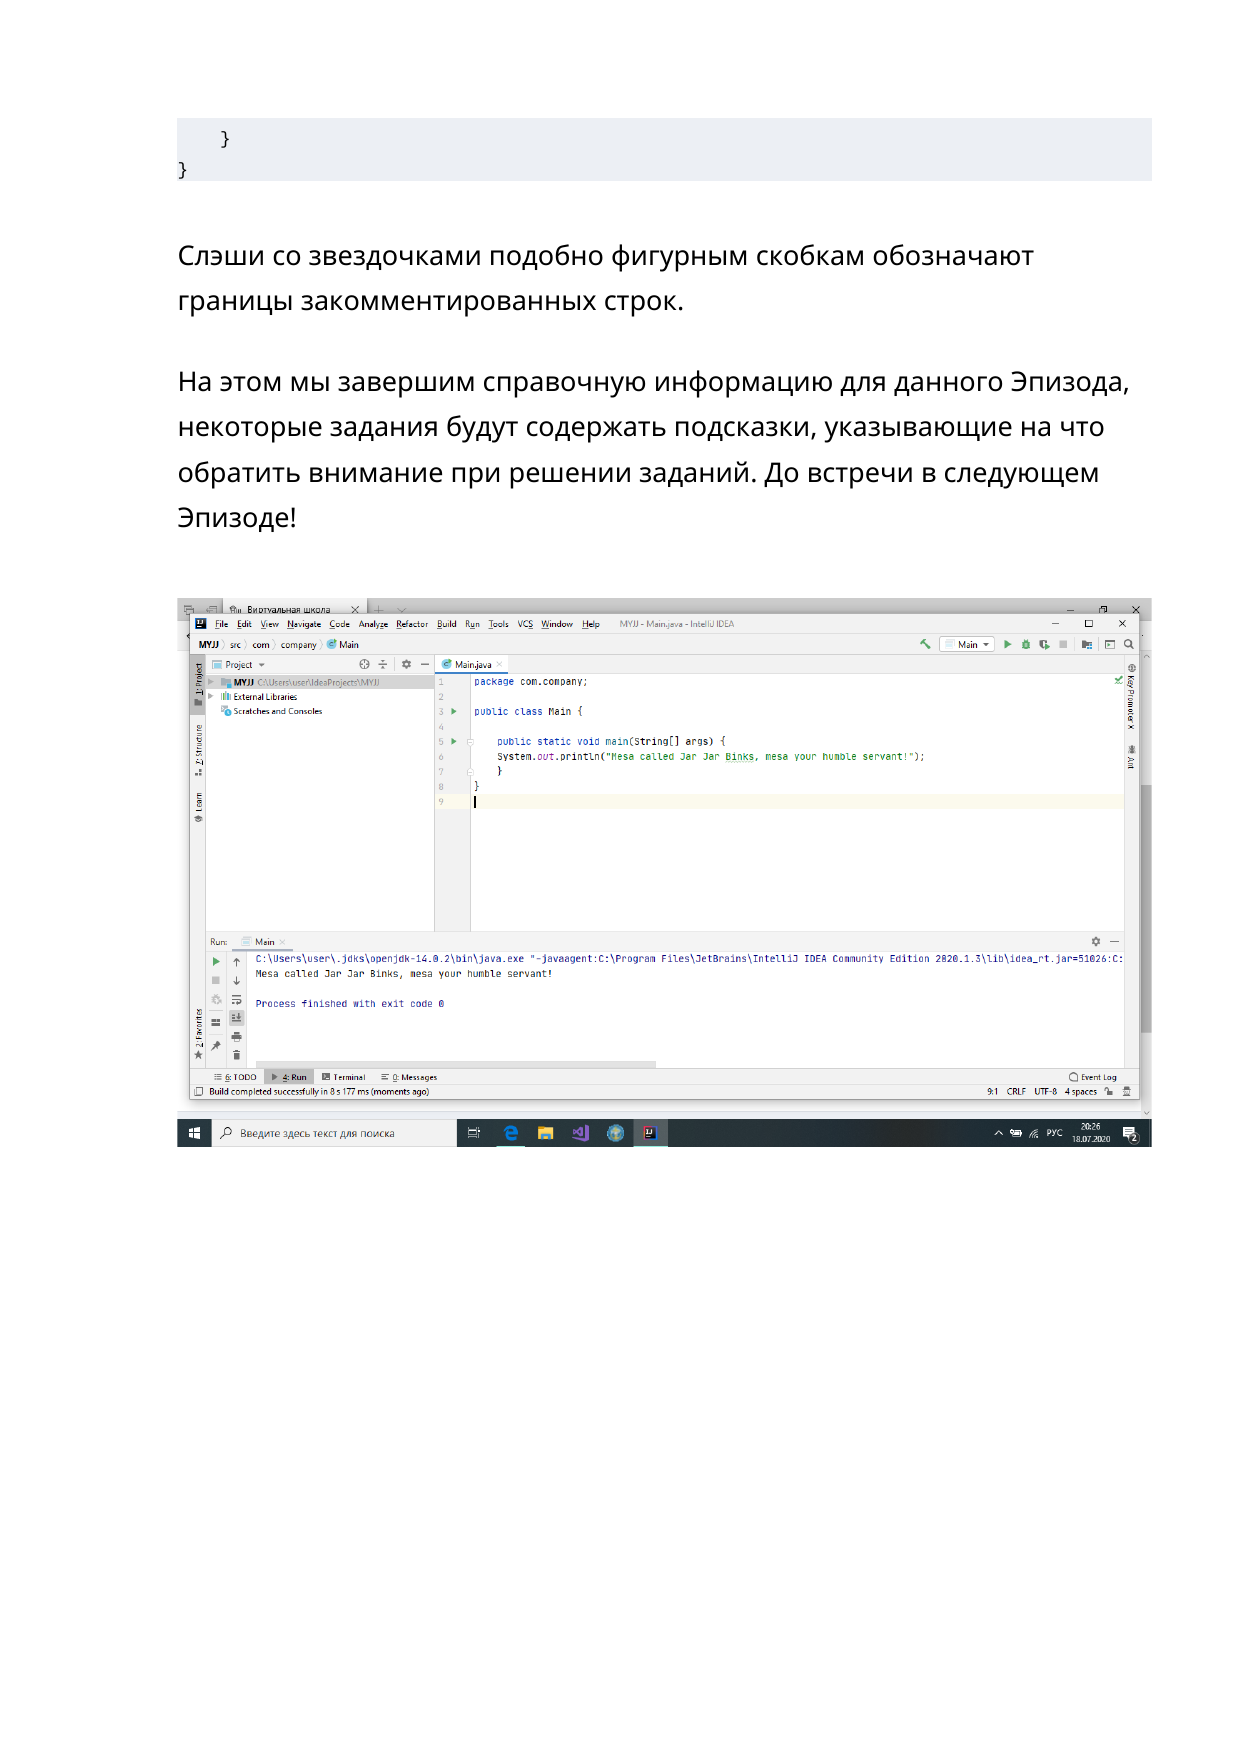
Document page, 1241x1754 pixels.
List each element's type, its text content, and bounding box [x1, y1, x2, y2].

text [177, 118, 1152, 181]
text На этом мы завершим справочную информацию для данного Эпизода, некоторые задания будут содержать подсказки, указывающие на что обратить внимание при решении заданий. До встречи в следующем Эпизоде! [177, 354, 1152, 535]
picture [177, 598, 1152, 1147]
text Слэши со звездочками подобно фигурным скобкам обозначают границы закомментированных строк. [177, 227, 1152, 318]
